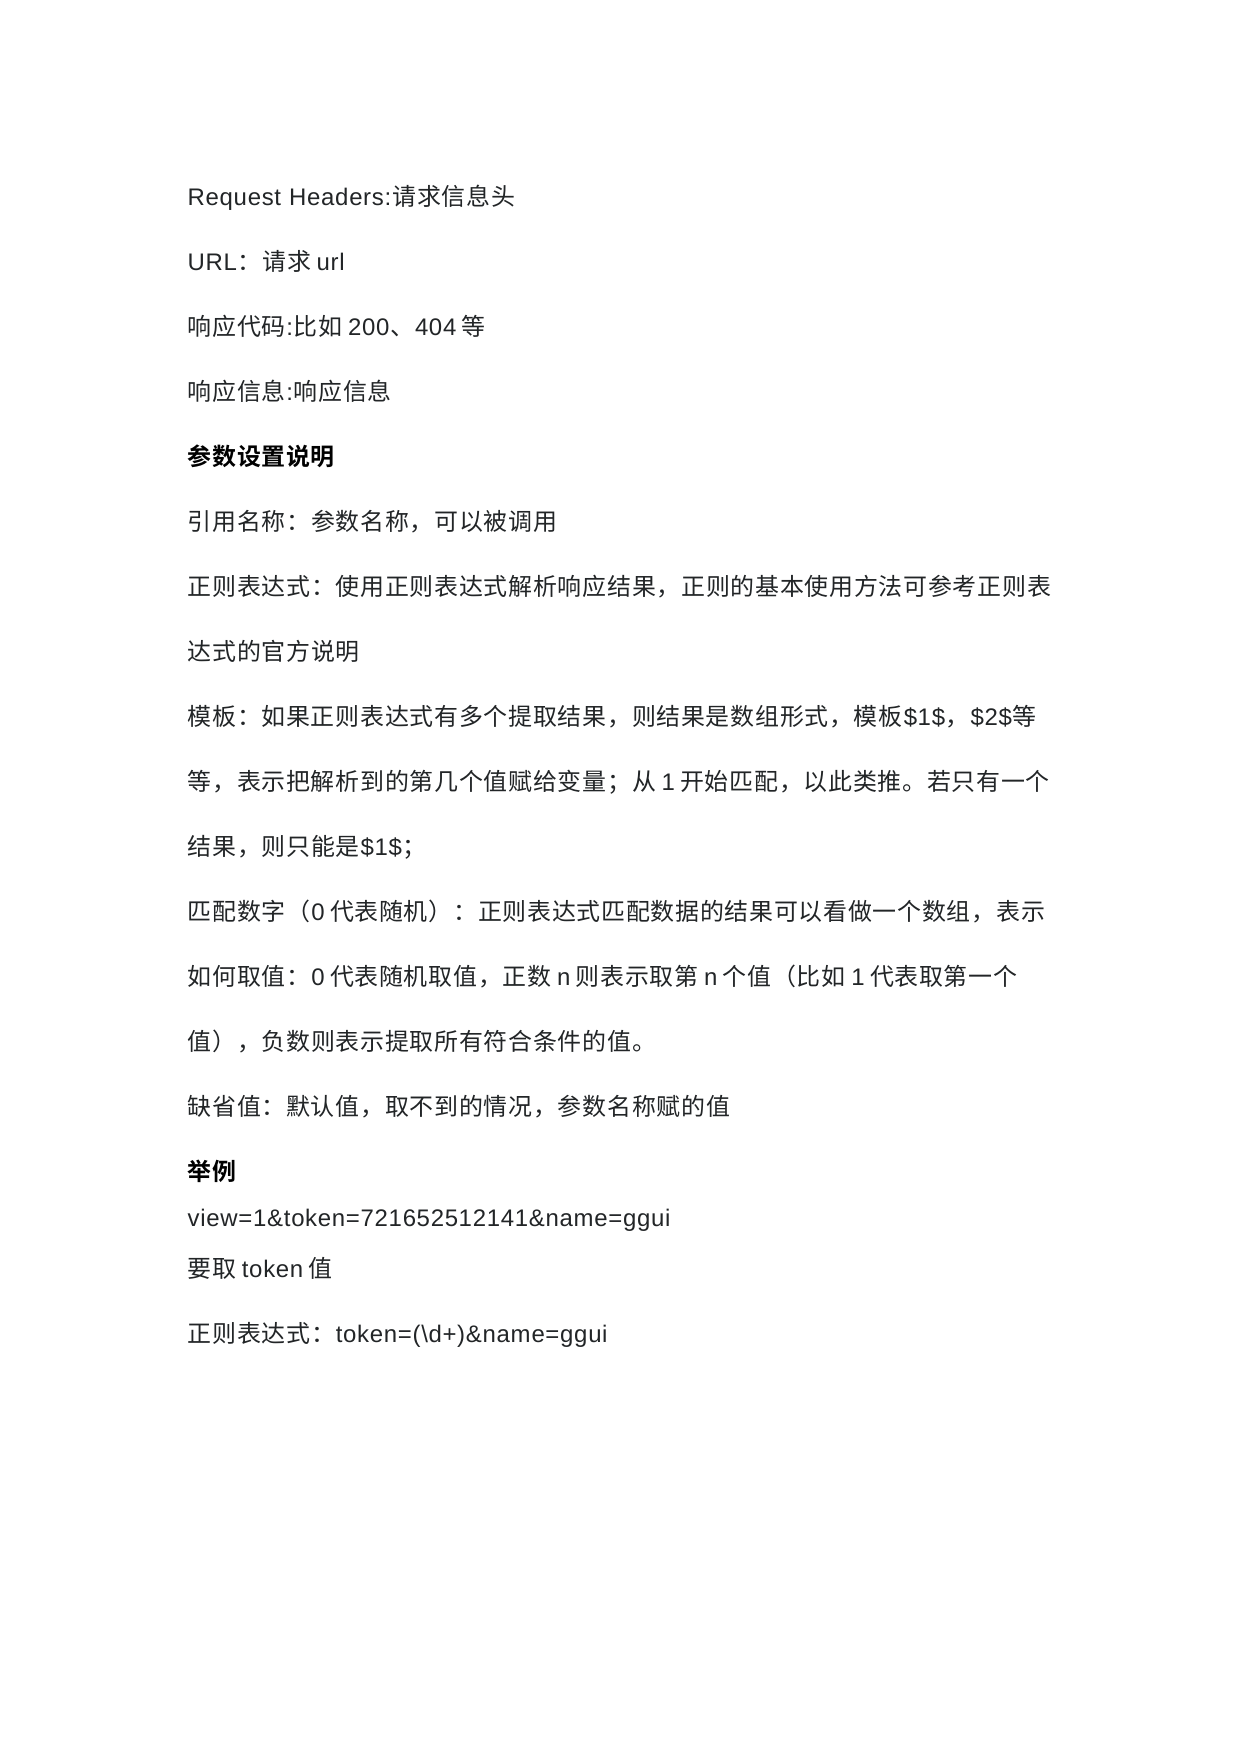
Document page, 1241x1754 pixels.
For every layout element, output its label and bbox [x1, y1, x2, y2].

text [187, 162, 1053, 1364]
